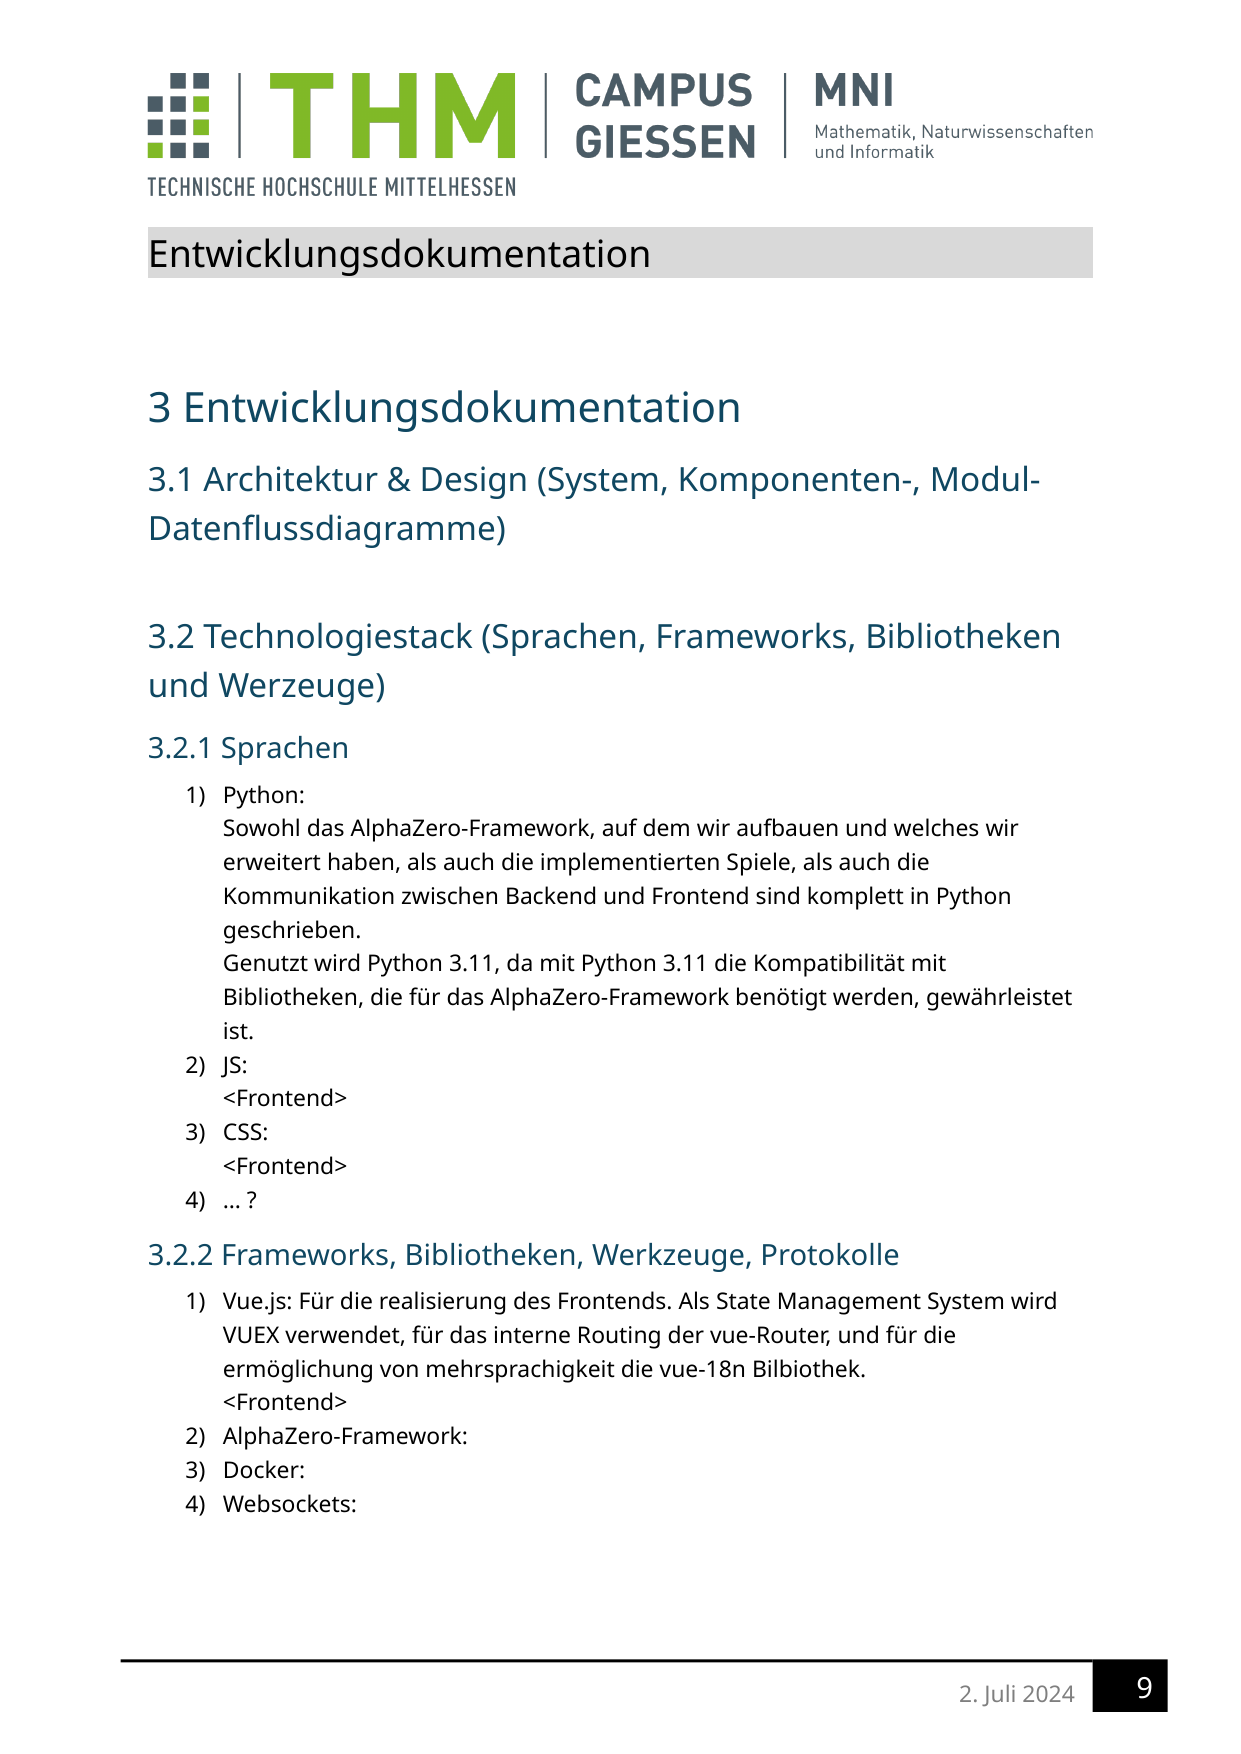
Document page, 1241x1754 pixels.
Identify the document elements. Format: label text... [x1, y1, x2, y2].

subtitle 3.1 Architektur & Design (System, Komponenten-, Modul- Datenflussdiagramme) [148, 456, 1093, 551]
list JS: [185, 1048, 1093, 1080]
list <Frontend> [223, 1082, 1093, 1113]
list Sowohl das AlphaZero-Framework, auf dem wir aufbauen und welches wir erweitert haben, als auch die implementierten Spiele, als auch die Kommunikation zwischen Backend und Frontend sind komplett in Python geschrieben. [223, 812, 1093, 945]
subtitle 3 Entwicklungsdokumentation [148, 378, 1093, 435]
list CSS: [185, 1116, 1093, 1147]
list AlphaZero-Framework: [185, 1420, 1093, 1451]
subtitle 3.2 Technologiestack (Sprachen, Frameworks, Bibliotheken und Werzeuge) [148, 613, 1093, 707]
list Python: [185, 778, 1093, 810]
list Vue.js: Für die realisierung des Frontends. Als State Management System wird VUEX verwendet, für das interne Routing der vue-Router, und für die ermöglichung von mehrsprachigkeit die vue-18n Bilbiothek. [185, 1285, 1093, 1384]
list … ? [185, 1183, 1093, 1215]
list Websockets: [185, 1488, 1093, 1519]
subtitle 3.2.2 Frameworks, Bibliotheken, Werkzeuge, Protokolle [148, 1234, 1093, 1274]
list Docker: [185, 1454, 1093, 1485]
list <Frontend> [223, 1386, 1093, 1418]
list <Frontend> [223, 1150, 1093, 1181]
list Genutzt wird Python 3.11, da mit Python 3.11 die Kompatibilität mit Bibliotheken, die für das AlphaZero-Framework benötigt werden, gewährleistet ist. [223, 947, 1093, 1046]
subtitle 3.2.1 Sprachen [148, 727, 1093, 767]
picture [147, 73, 1093, 196]
